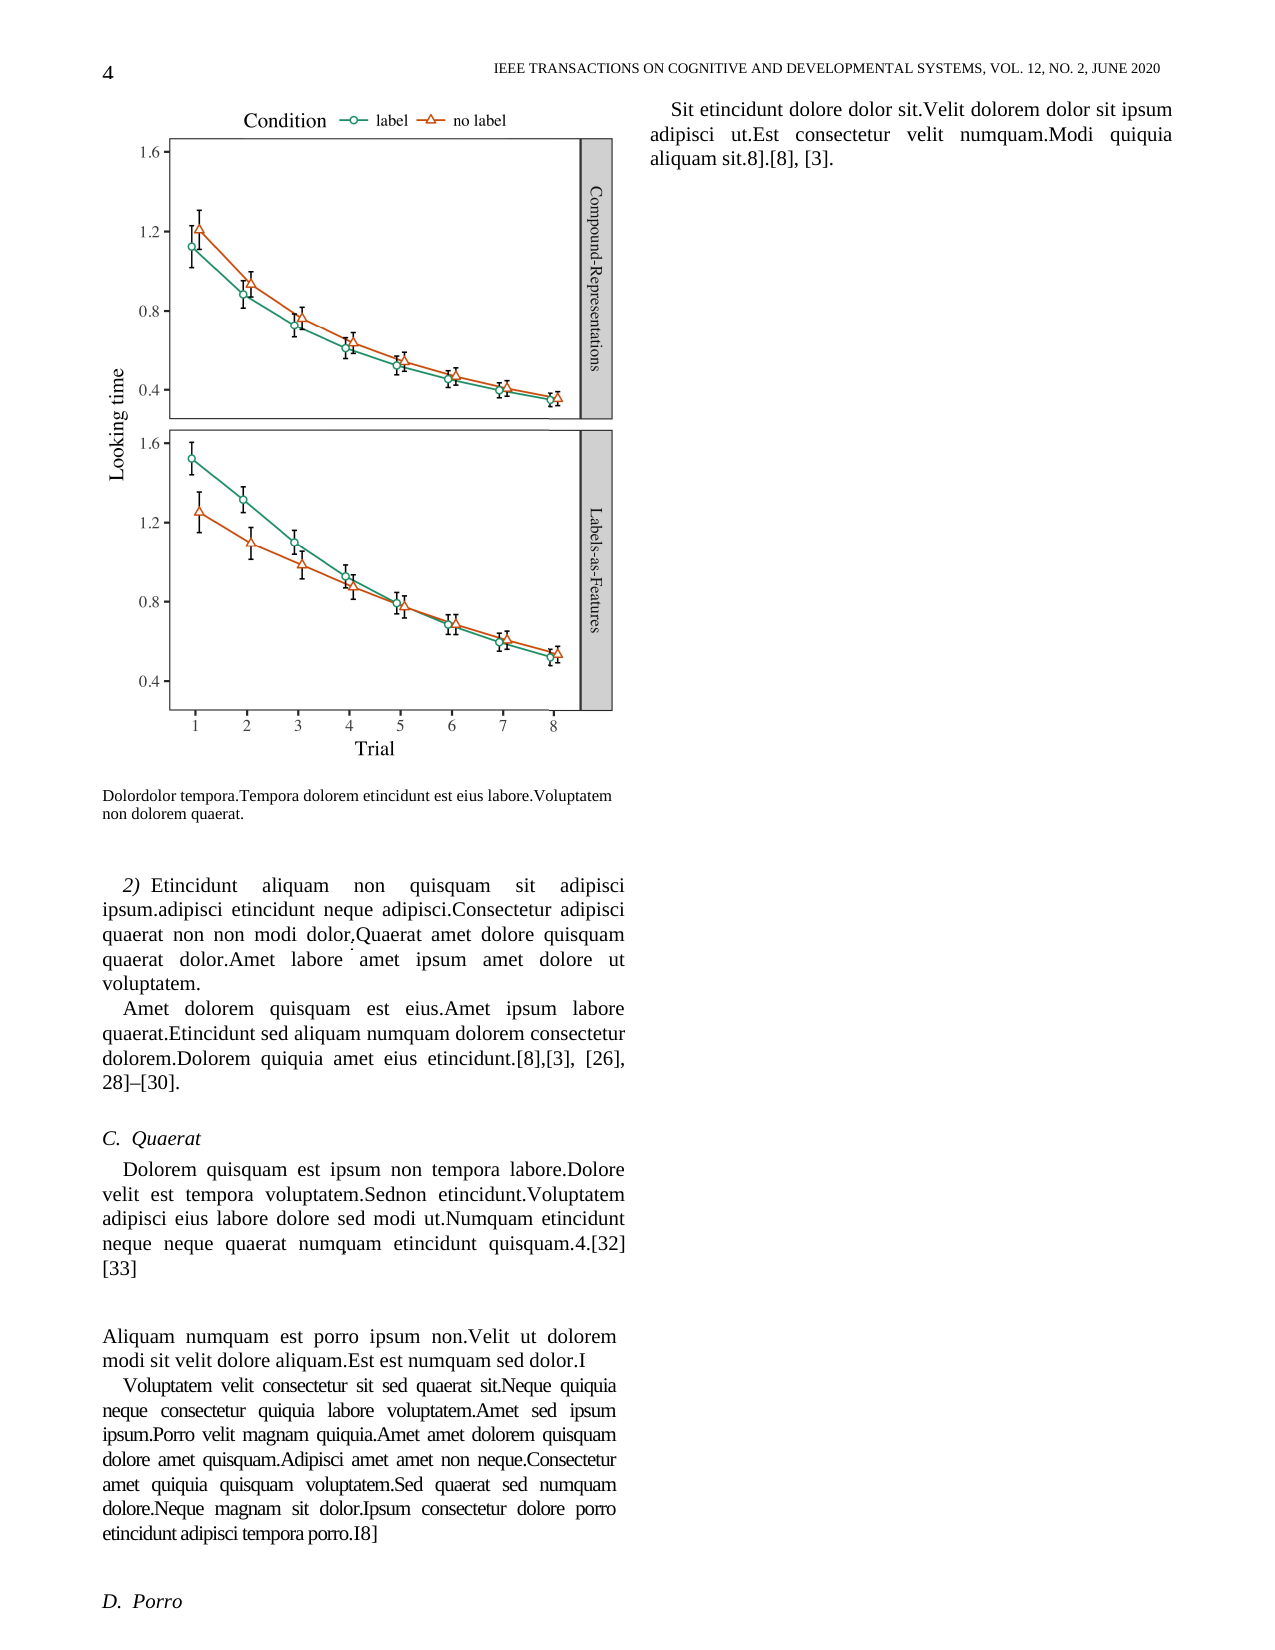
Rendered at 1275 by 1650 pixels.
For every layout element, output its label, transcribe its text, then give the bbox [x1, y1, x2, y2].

text Aliquam numquam est porro ipsum non.Velit ut dolorem modi sit velit dolore aliquam.Est est numquam sed dolor.I [102, 1299, 617, 1372]
picture [104, 108, 623, 766]
text Voluptatem velit consectetur sit sed quaerat sit.Neque quiquia neque consectetur quiquia labore voluptatem.Amet sed ipsum ipsum.Porro velit magnam quiquia.Amet amet dolorem quisquam dolore amet quisquam.Adipisci amet amet non neque.Consectetur amet quiquia quisquam voluptatem.Sed quaerat sed numquam dolore.Neque magnam sit dolor.Ipsum consectetur dolore porro etincidunt adipisci tempora porro.I8] [102, 1373, 617, 1545]
text Dolorem quisquam est ipsum non tempora labore.Dolore velit est tempora voluptatem.Sednon etincidunt.Voluptatem adipisci eius labore dolore sed modi ut.Numquam etincidunt neque neque quaerat numquam etincidunt quisquam.4.[32][33] [102, 1157, 625, 1280]
list Porro [102, 1589, 629, 1613]
list Etincidunt aliquam non quisquam sit adipisci ipsum.adipisci etincidunt neque adipisci.Consectetur adipisci quaerat non non modi dolor.Quaerat amet dolore quisquam quaerat dolor.Amet labore amet ipsum amet dolore ut voluptatem. [102, 873, 625, 995]
text Sit etincidunt dolore dolor sit.Velit dolorem dolor sit ipsum adipisci ut.Est consectetur velit numquam.Modi quiquia aliquam sit.8].[8], [3]. [650, 97, 1173, 170]
text Dolordolor tempora.Tempora dolorem etincidunt est eius labore.Voluptatem non dolorem quaerat. [102, 786, 625, 823]
text Amet dolorem quisquam est eius.Amet ipsum labore quaerat.Etincidunt sed aliquam numquam dolorem consectetur dolorem.Dolorem quiquia amet eius etincidunt.[8],[3], [26], 28]–[30]. [102, 996, 625, 1094]
list Quaerat [102, 1125, 629, 1149]
